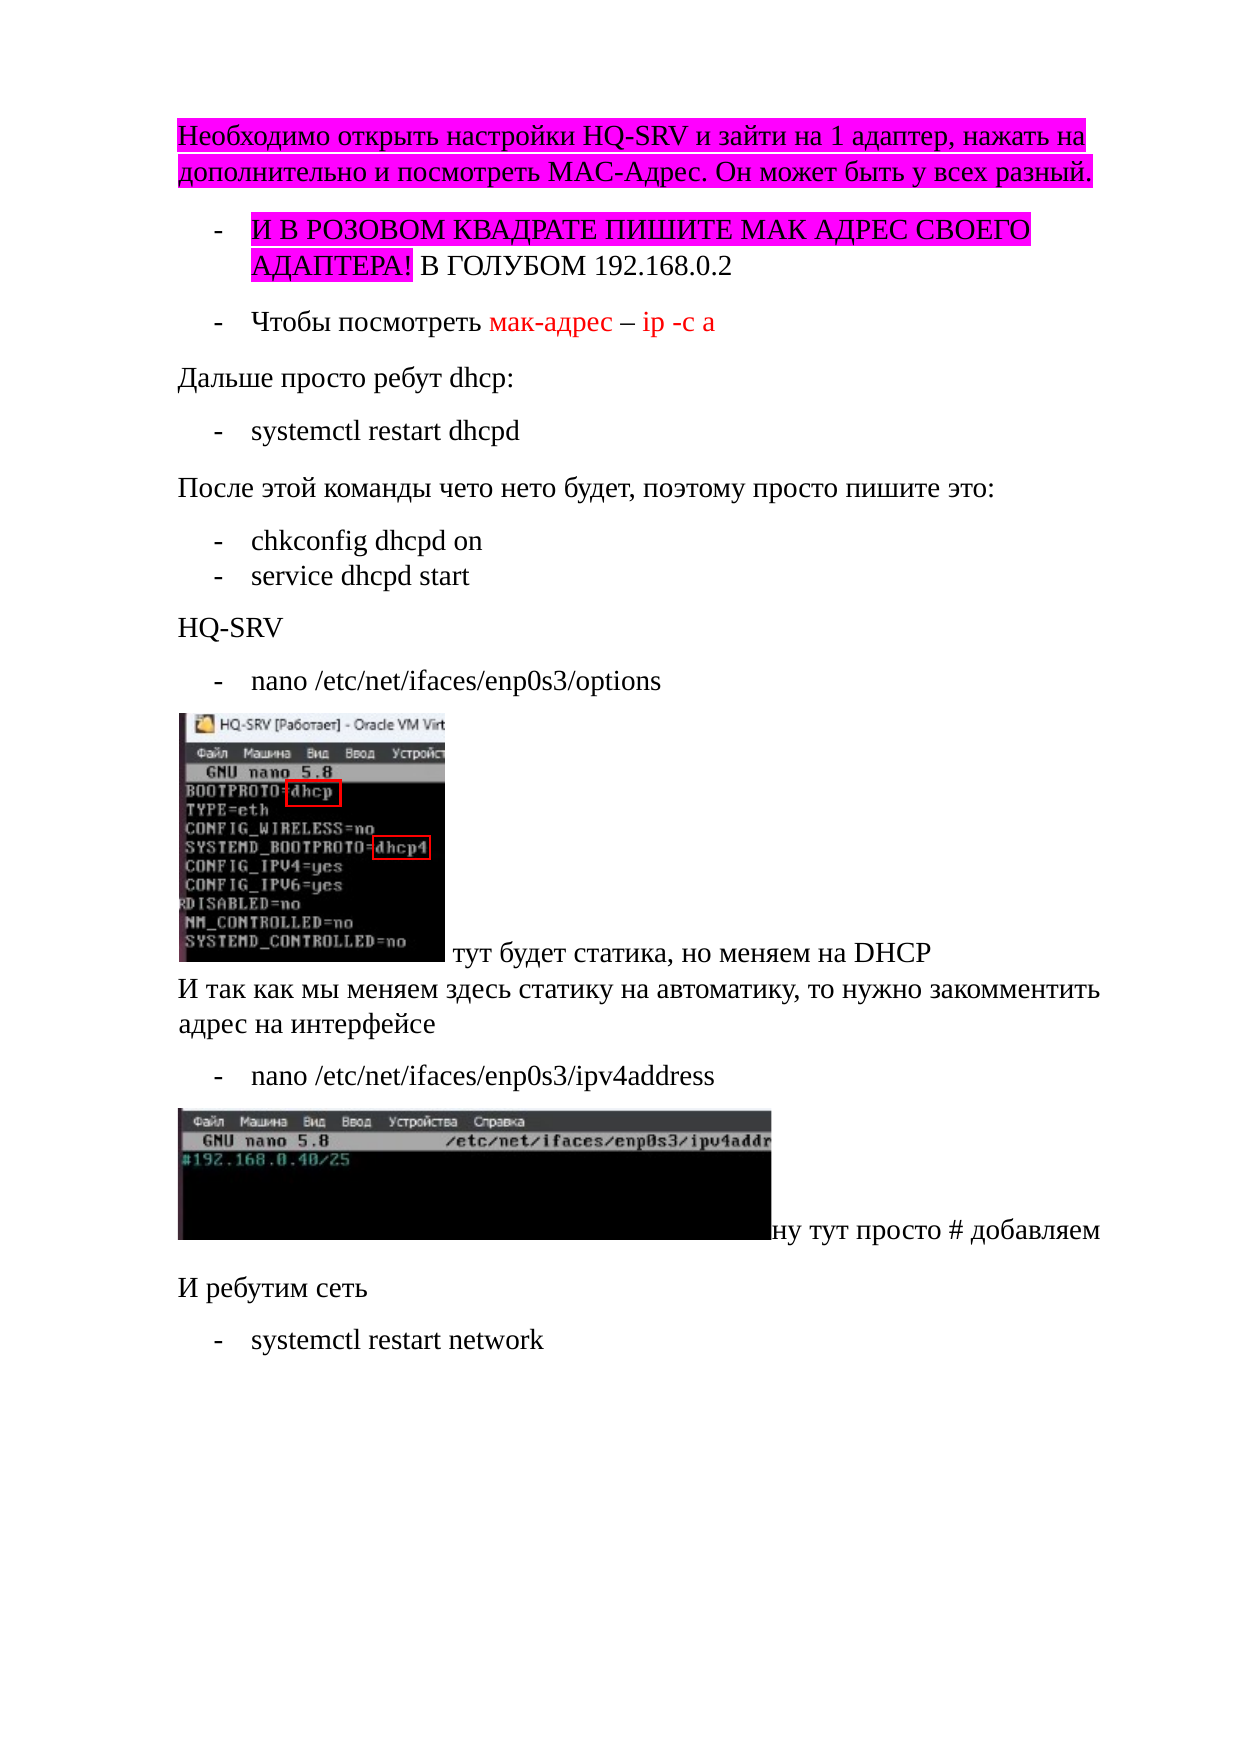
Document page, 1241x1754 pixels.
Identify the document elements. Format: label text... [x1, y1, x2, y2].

list chkconfig dhcpd on [213, 523, 1158, 557]
text И ребутим сеть [177, 1270, 1158, 1303]
list И В РОЗОВОМ КВАДРАТЕ ПИШИТЕ МАК АДРЕС СВОЕГО АДАПТЕРА! В ГОЛУБОМ 192.168.0.2 [213, 212, 1158, 282]
list service dhcpd start [213, 558, 1158, 592]
picture [177, 1108, 772, 1240]
list Чтобы посмотреть мак-адрес – ip -c a [213, 304, 1158, 338]
list nano /etc/net/ifaces/enp0s3/options [213, 663, 1158, 696]
text Дальше просто ребут dhcp: [177, 360, 1158, 394]
text И так как мы меняем здесь статику на автоматику, то нужно закомментить адрес на интерфейсе [177, 971, 1158, 1039]
text HQ-SRV [177, 611, 1158, 644]
text После этой команды чето нето будет, поэтому просто пишите это: [177, 471, 1158, 504]
list systemctl restart network [213, 1322, 1158, 1356]
list systemctl restart dhcpd [213, 413, 1158, 446]
text Необходимо открыть настройки HQ-SRV и зайти на 1 адаптер, нажать на дополнительно и посмотреть MAC-Адрес. Он может быть у всех разный. [177, 118, 1160, 188]
picture [179, 713, 445, 962]
list nano /etc/net/ifaces/enp0s3/ipv4address [213, 1058, 1158, 1091]
